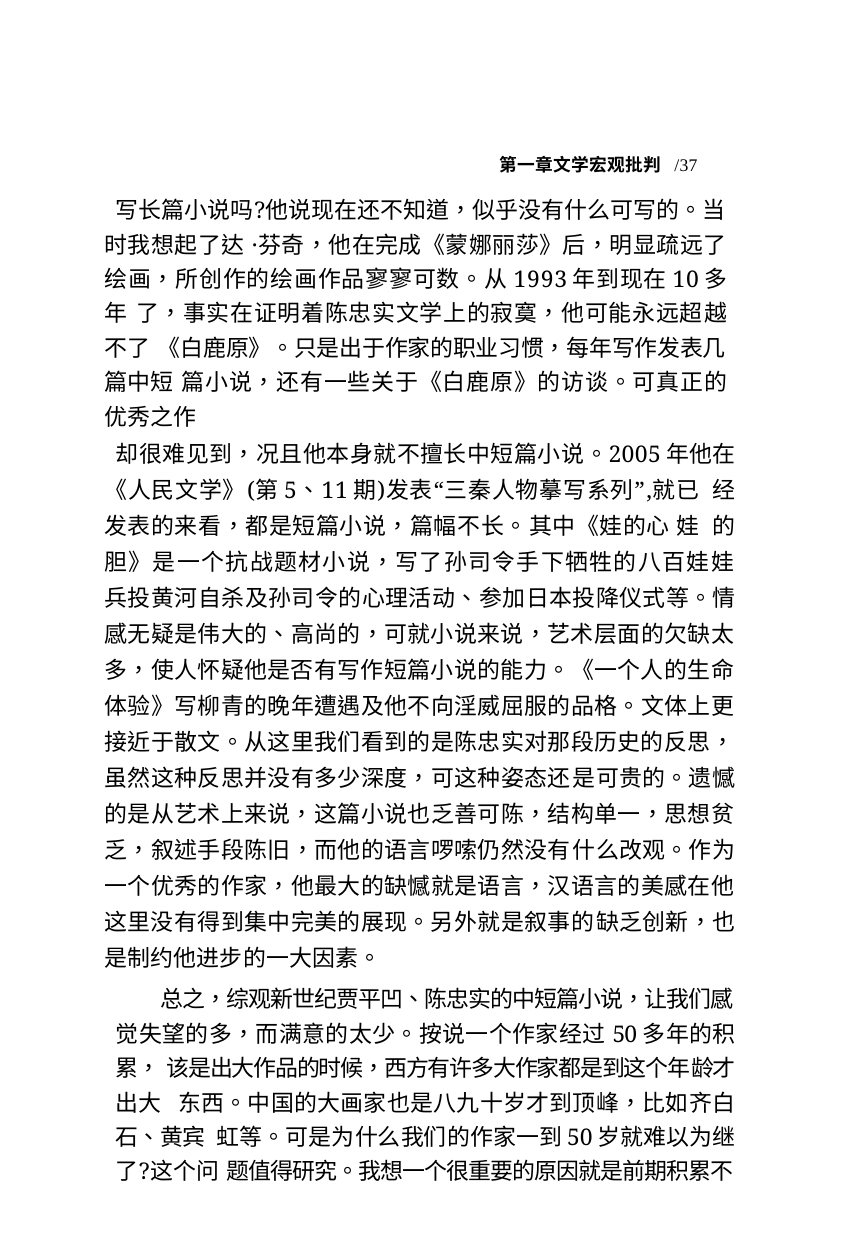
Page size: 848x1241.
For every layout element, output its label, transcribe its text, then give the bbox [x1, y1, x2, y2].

text 写长篇小说吗?他说现在还不知道，似乎没有什么可写的。当 时我想起了达 ·芬奇，他在完成《蒙娜丽莎》后，明显疏远了 绘画，所创作的绘画作品寥寥可数。从1993年到现在10多年 了，事实在证明着陈忠实文学上的寂寞，他可能永远超越不了 《白鹿原》。只是出于作家的职业习惯，每年写作发表几篇中短 篇小说，还有一些关于《白鹿原》的访谈。可真正的优秀之作 [104, 194, 727, 432]
text 却很难见到，况且他本身就不擅长中短篇小说。2005年他在 《人民文学》(第5、11期)发表“三秦人物摹写系列”,就已 经发表的来看，都是短篇小说，篇幅不长。其中《娃的心 娃 的胆》是一个抗战题材小说，写了孙司令手下牺牲的八百娃娃 兵投黄河自杀及孙司令的心理活动、参加日本投降仪式等。情 感无疑是伟大的、高尚的，可就小说来说，艺术层面的欠缺太 多，使人怀疑他是否有写作短篇小说的能力。《一个人的生命 体验》写柳青的晚年遭遇及他不向淫威屈服的品格。文体上更 接近于散文。从这里我们看到的是陈忠实对那段历史的反思， 虽然这种反思并没有多少深度，可这种姿态还是可贵的。遗憾 的是从艺术上来说，这篇小说也乏善可陈，结构单一，思想贫 乏，叙述手段陈旧，而他的语言啰嗦仍然没有什么改观。作为 一个优秀的作家，他最大的缺憾就是语言，汉语言的美感在他 这里没有得到集中完美的展现。另外就是叙事的缺乏创新，也 是制约他进步的一大因素。 [104, 438, 736, 973]
text 第一章文学宏观批判 /37 [499, 154, 736, 176]
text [116, 983, 736, 1186]
